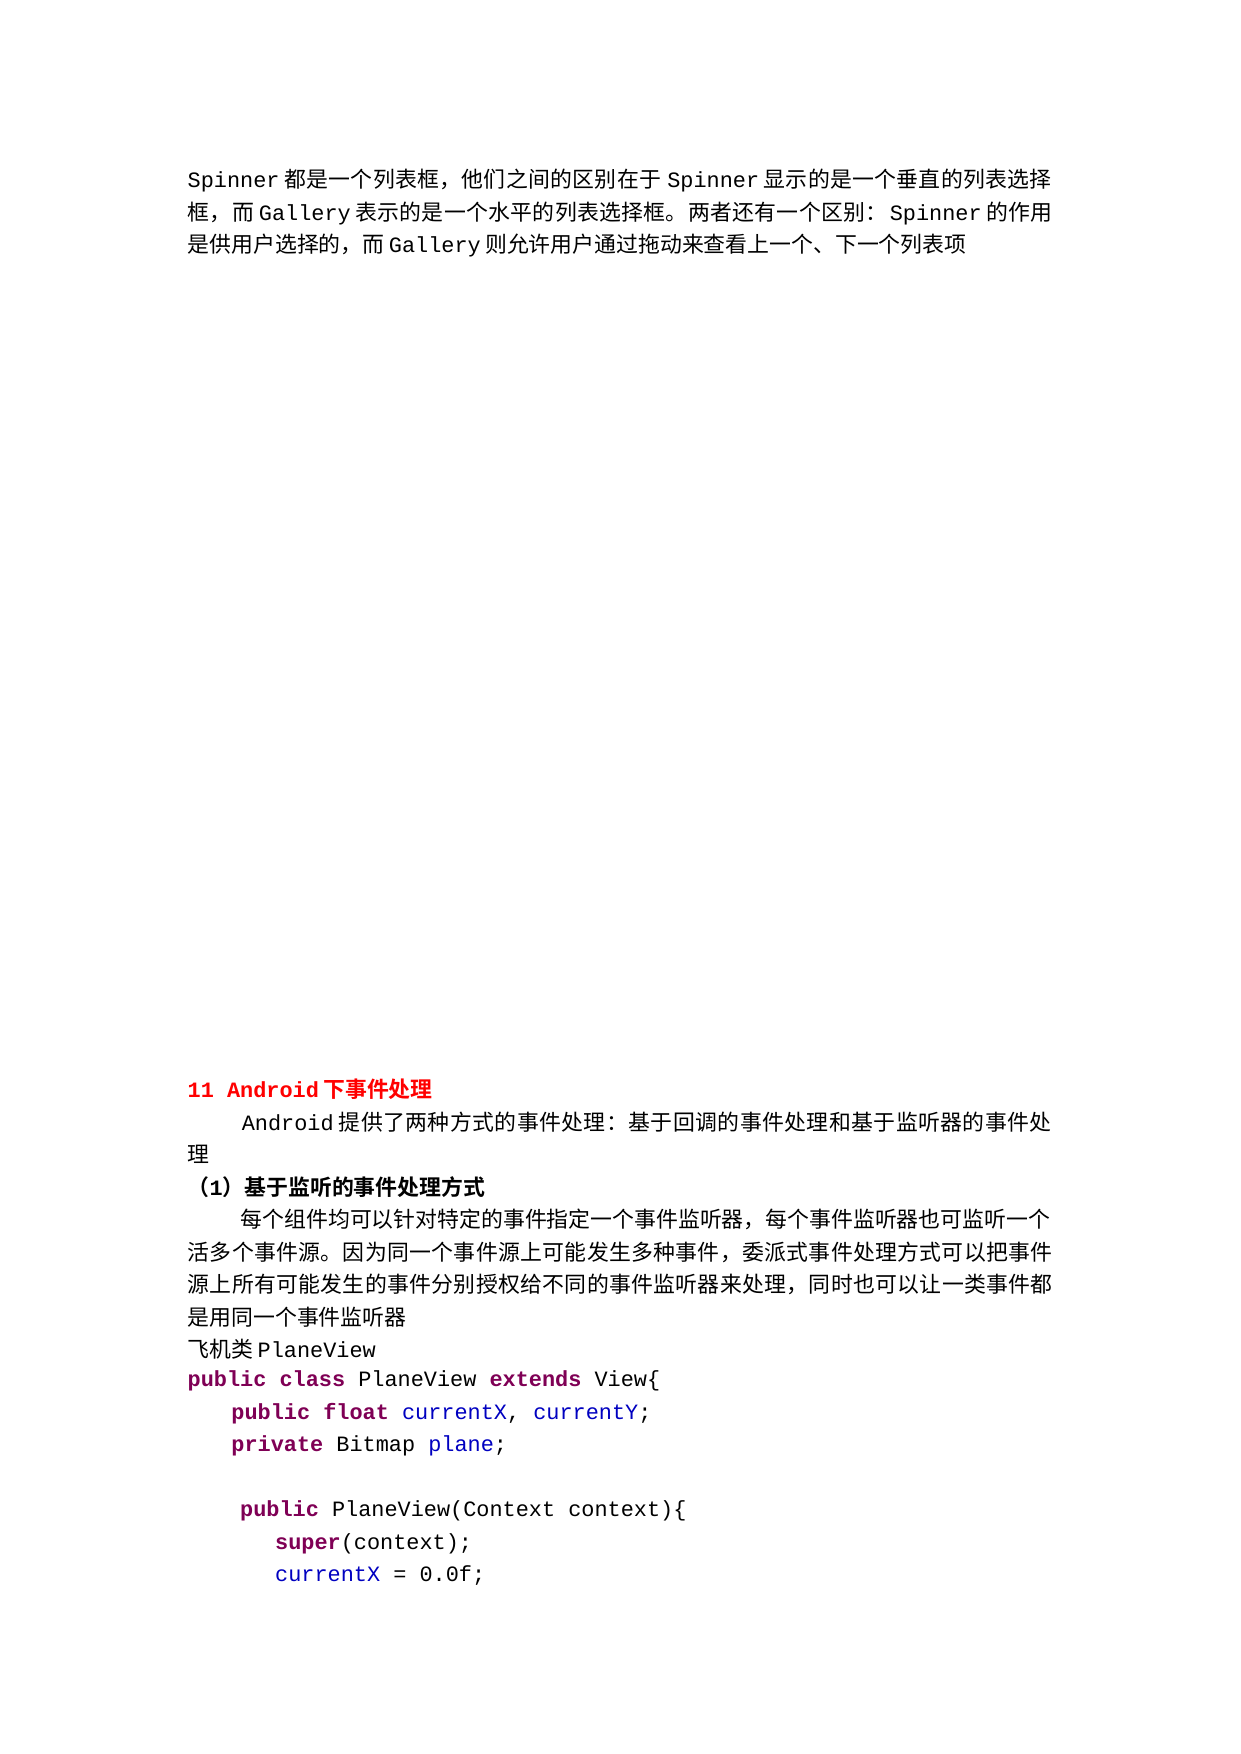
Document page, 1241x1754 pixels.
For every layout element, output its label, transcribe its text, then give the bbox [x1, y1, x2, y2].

text super(context); [187, 1527, 1053, 1559]
text 飞机类PlaneView [187, 1332, 1053, 1364]
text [187, 162, 1053, 259]
text public float currentX, currentY; [187, 1397, 1053, 1429]
text Android提供了两种方式的事件处理：基于回调的事件处理和基于监听器的事件处理 [187, 1104, 1053, 1169]
text public class PlaneView extends View{ [187, 1364, 1053, 1397]
text 11 Android下事件处理 [187, 1072, 1053, 1104]
text （1）基于监听的事件处理方式 [187, 1169, 1053, 1202]
text private Bitmap plane; [187, 1429, 1053, 1462]
text currentX = 0.0f; [187, 1559, 1053, 1592]
text 每个组件均可以针对特定的事件指定一个事件监听器，每个事件监听器也可监听一个活多个事件源。因为同一个事件源上可能发生多种事件，委派式事件处理方式可以把事件源上所有可能发生的事件分别授权给不同的事件监听器来处理，同时也可以让一类事件都是用同一个事件监听器 [187, 1202, 1053, 1332]
text public PlaneView(Context context){ [187, 1494, 1053, 1527]
